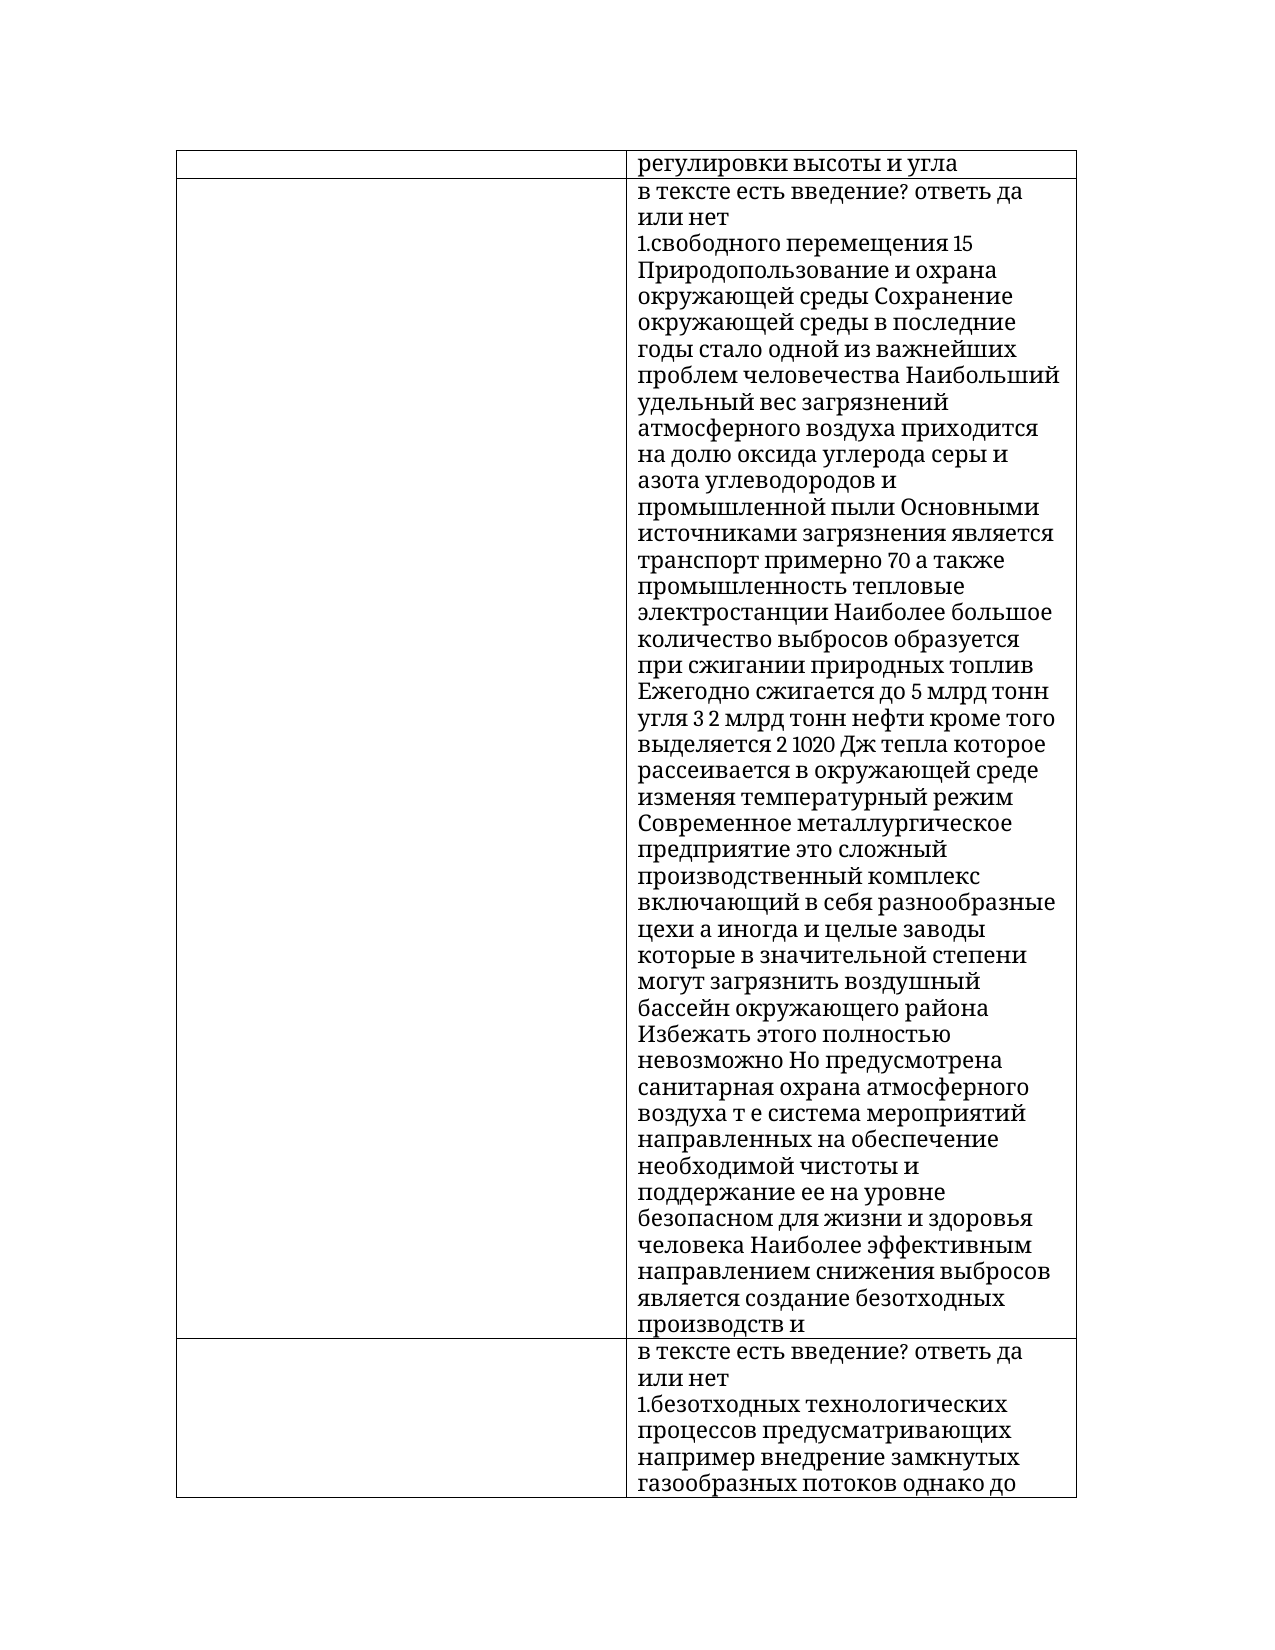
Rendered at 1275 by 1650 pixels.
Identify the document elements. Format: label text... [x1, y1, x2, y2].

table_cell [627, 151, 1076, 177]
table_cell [627, 1339, 1076, 1497]
table_cell [177, 1339, 626, 1497]
table_cell [177, 179, 626, 1338]
table_cell [177, 151, 626, 177]
table_cell в тексте есть введение? ответь да или нет 1.свободного перемещения 15 Природопользование и охрана окружающей среды Сохранение окружающей среды в последние годы стало одной из важнейших проблем человечества Наибольший удельный вес загрязнений атмосферного воздуха приходится на долю оксида углерода серы и азота углеводородов и промышленной пыли Основными источниками загрязнения является транспорт примерно 70 а также промышленность тепловые электростанции Наиболее большое количество выбросов образуется при сжигании природных топлив Ежегодно сжигается до 5 млрд тонн угля 3 2 млрд тонн нефти кроме того выделяется 2 1020 Дж тепла которое рассеивается в окружающей среде изменяя температурный режим Современное металлургическое предприятие это сложный производственный комплекс включающий в себя разнообразные цехи а иногда и целые заводы которые в значительной степени могут загрязнить воздушный бассейн окружающего района Избежать этого полностью невозможно Но предусмотрена санитарная охрана атмосферного воздуха т е система мероприятий направленных на обеспечение необходимой чистоты и поддержание ее на уровне безопасном для жизни и здоровья человека Наиболее эффективным направлением снижения выбросов является создание безотходных производств и [627, 179, 1076, 1338]
